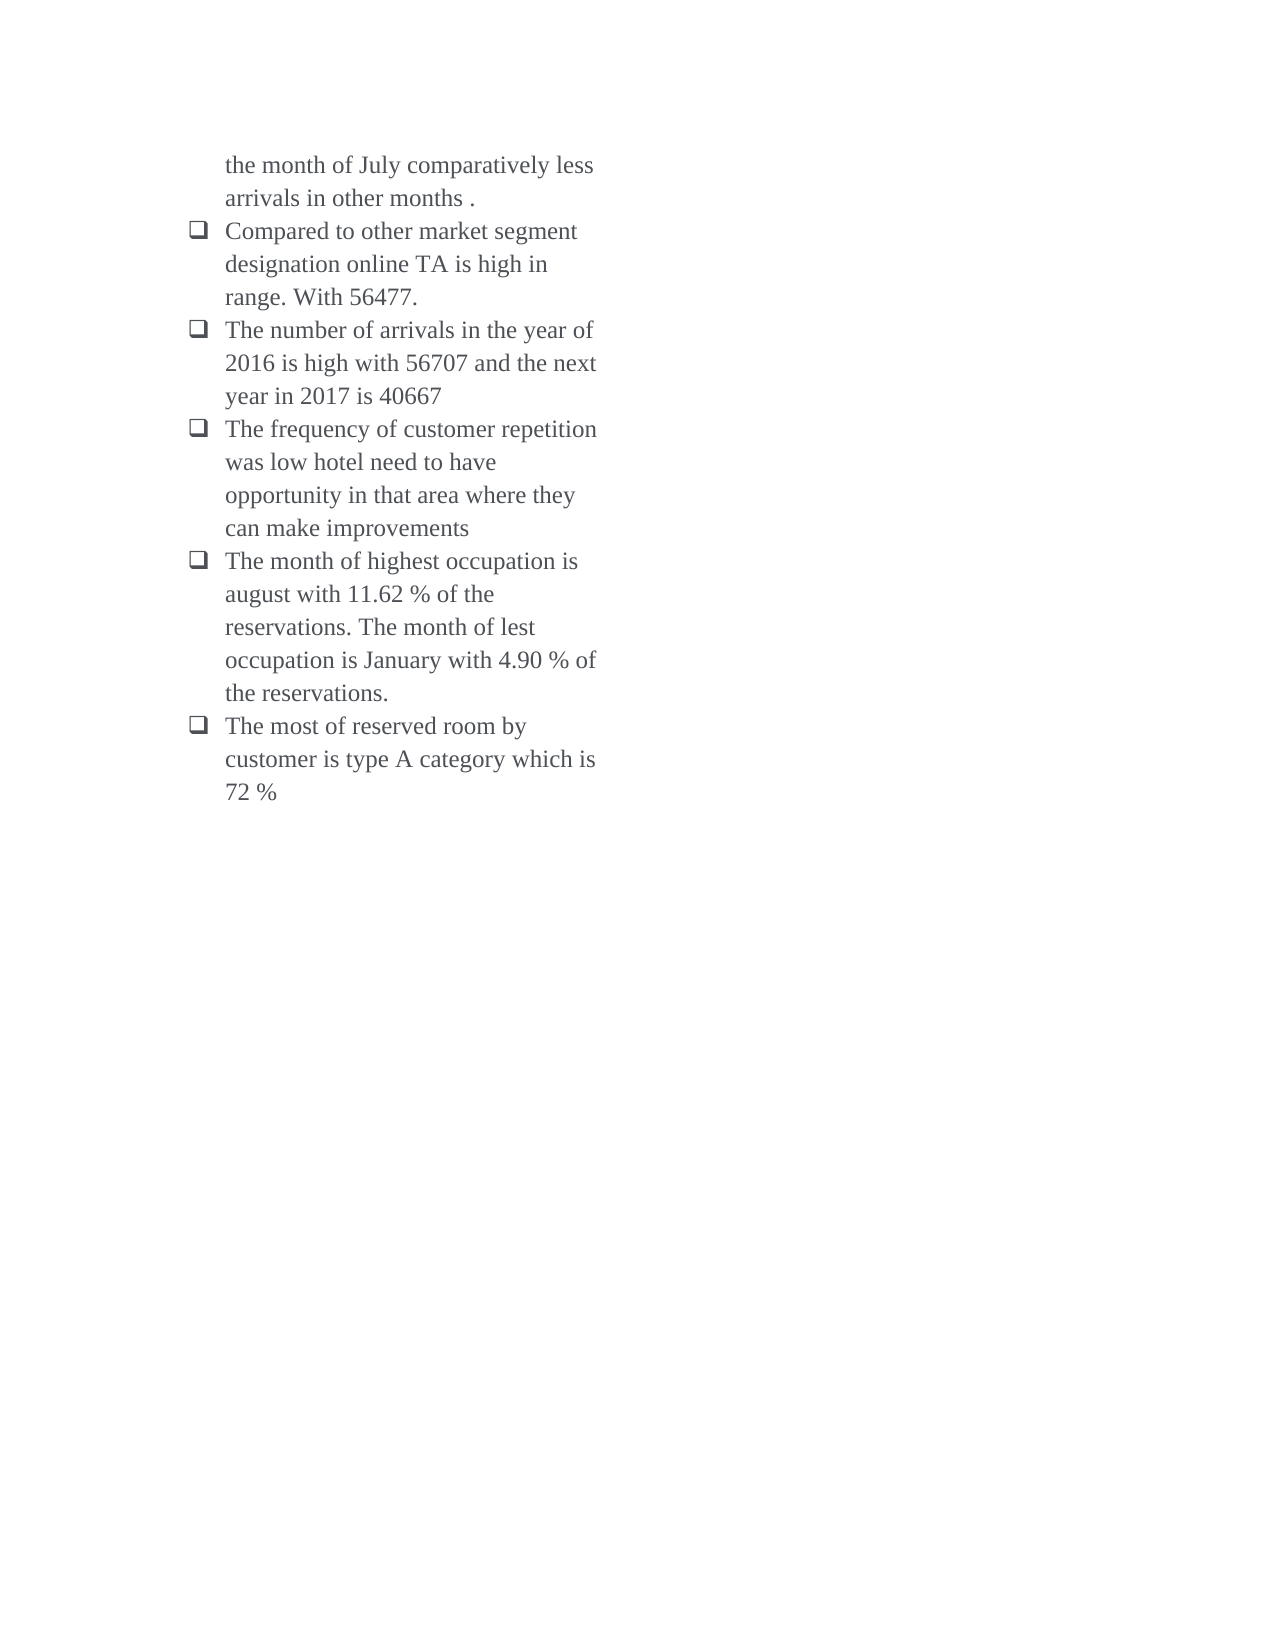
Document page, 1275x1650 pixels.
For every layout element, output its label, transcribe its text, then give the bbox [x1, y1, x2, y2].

list The frequency of customer repetition was low hotel need to have opportunity in that area where they can make improvements [187, 414, 600, 542]
list Compared to other market segment designation online TA is high in range. With 56477. [187, 216, 600, 311]
list The month of highest occupation is august with 11.62 % of the reservations. The month of lest occupation is January with 4.90 % of the reservations. [187, 546, 600, 707]
list The most of reserved room by customer is type A category which is 72 % [187, 711, 600, 806]
list The number of arrivals in the year of 2016 is high with 56707 and the next year in 2017 is 40667 [187, 315, 600, 410]
